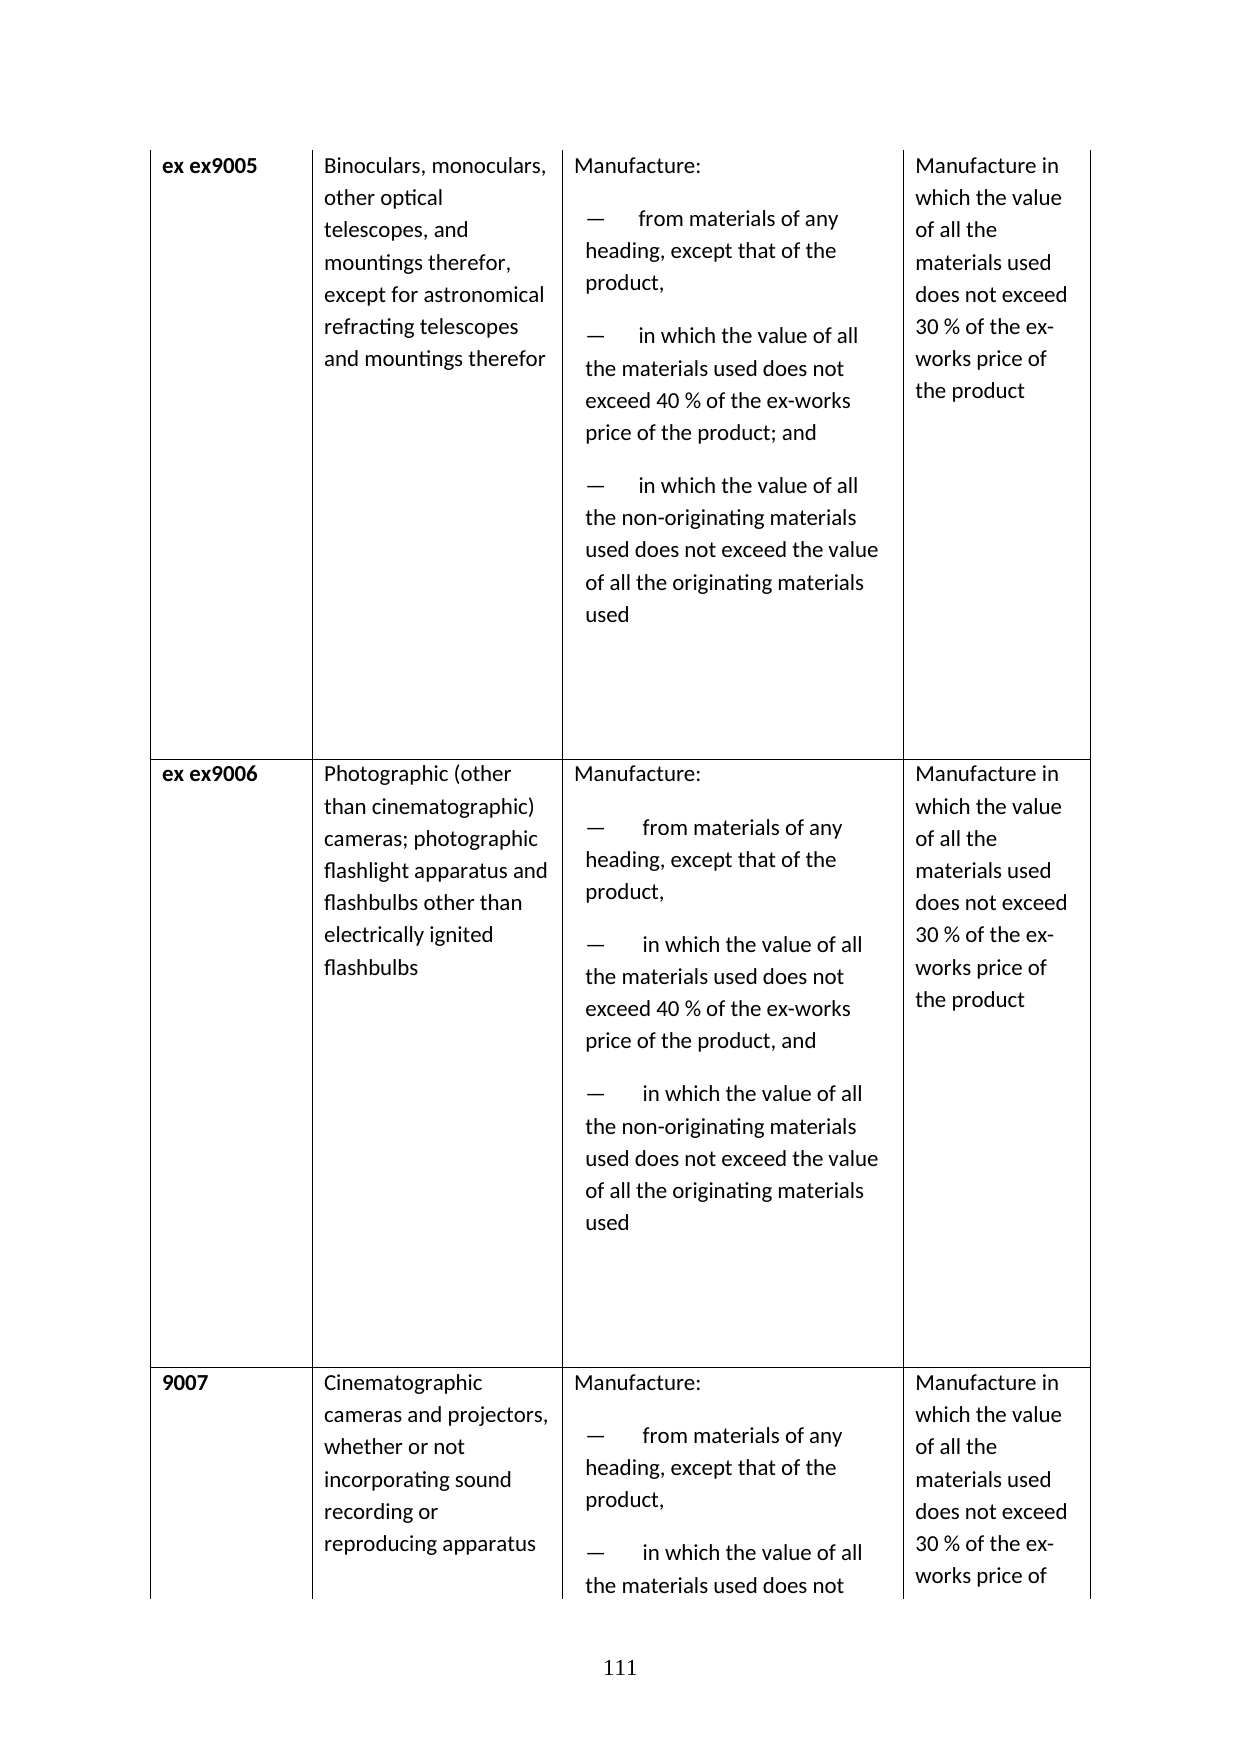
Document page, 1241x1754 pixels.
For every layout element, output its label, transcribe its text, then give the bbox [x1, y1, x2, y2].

table_cell Manufacture in which the value of all the materials used does not exceed 30 % of the ex-works price of the product [904, 150, 1090, 758]
table_cell Binoculars, monoculars, other optical telescopes, and mountings therefor, except for astronomical refracting telescopes and mountings therefor [313, 150, 562, 758]
table_cell ex ex9006 [151, 760, 312, 1367]
table_cell 9007 [151, 1368, 312, 1599]
table_cell Cinematographic cameras and projectors, whether or not incorporating sound recording or reproducing apparatus [313, 1368, 562, 1599]
table_cell Manufacture in which the value of all the materials used does not exceed 30 % of the ex-works price of the product [904, 760, 1090, 1367]
table_cell Manufacture: — from materials of any heading, except that of the product, — in which the value of all the materials used does not exceed 40 % of the ex-works price of the product; and — in which the value of all the non-originating materials used does not exceed the value of all the originating materials used [563, 150, 903, 758]
table_cell Manufacture in which the value of all the materials used does not exceed 30 % of the ex-works price of the product [904, 1368, 1090, 1599]
table_cell ex ex9005 [151, 150, 312, 758]
table_cell Photographic (other than cinematographic) cameras; photographic flashlight apparatus and flashbulbs other than electrically ignited flashbulbs [313, 760, 562, 1367]
